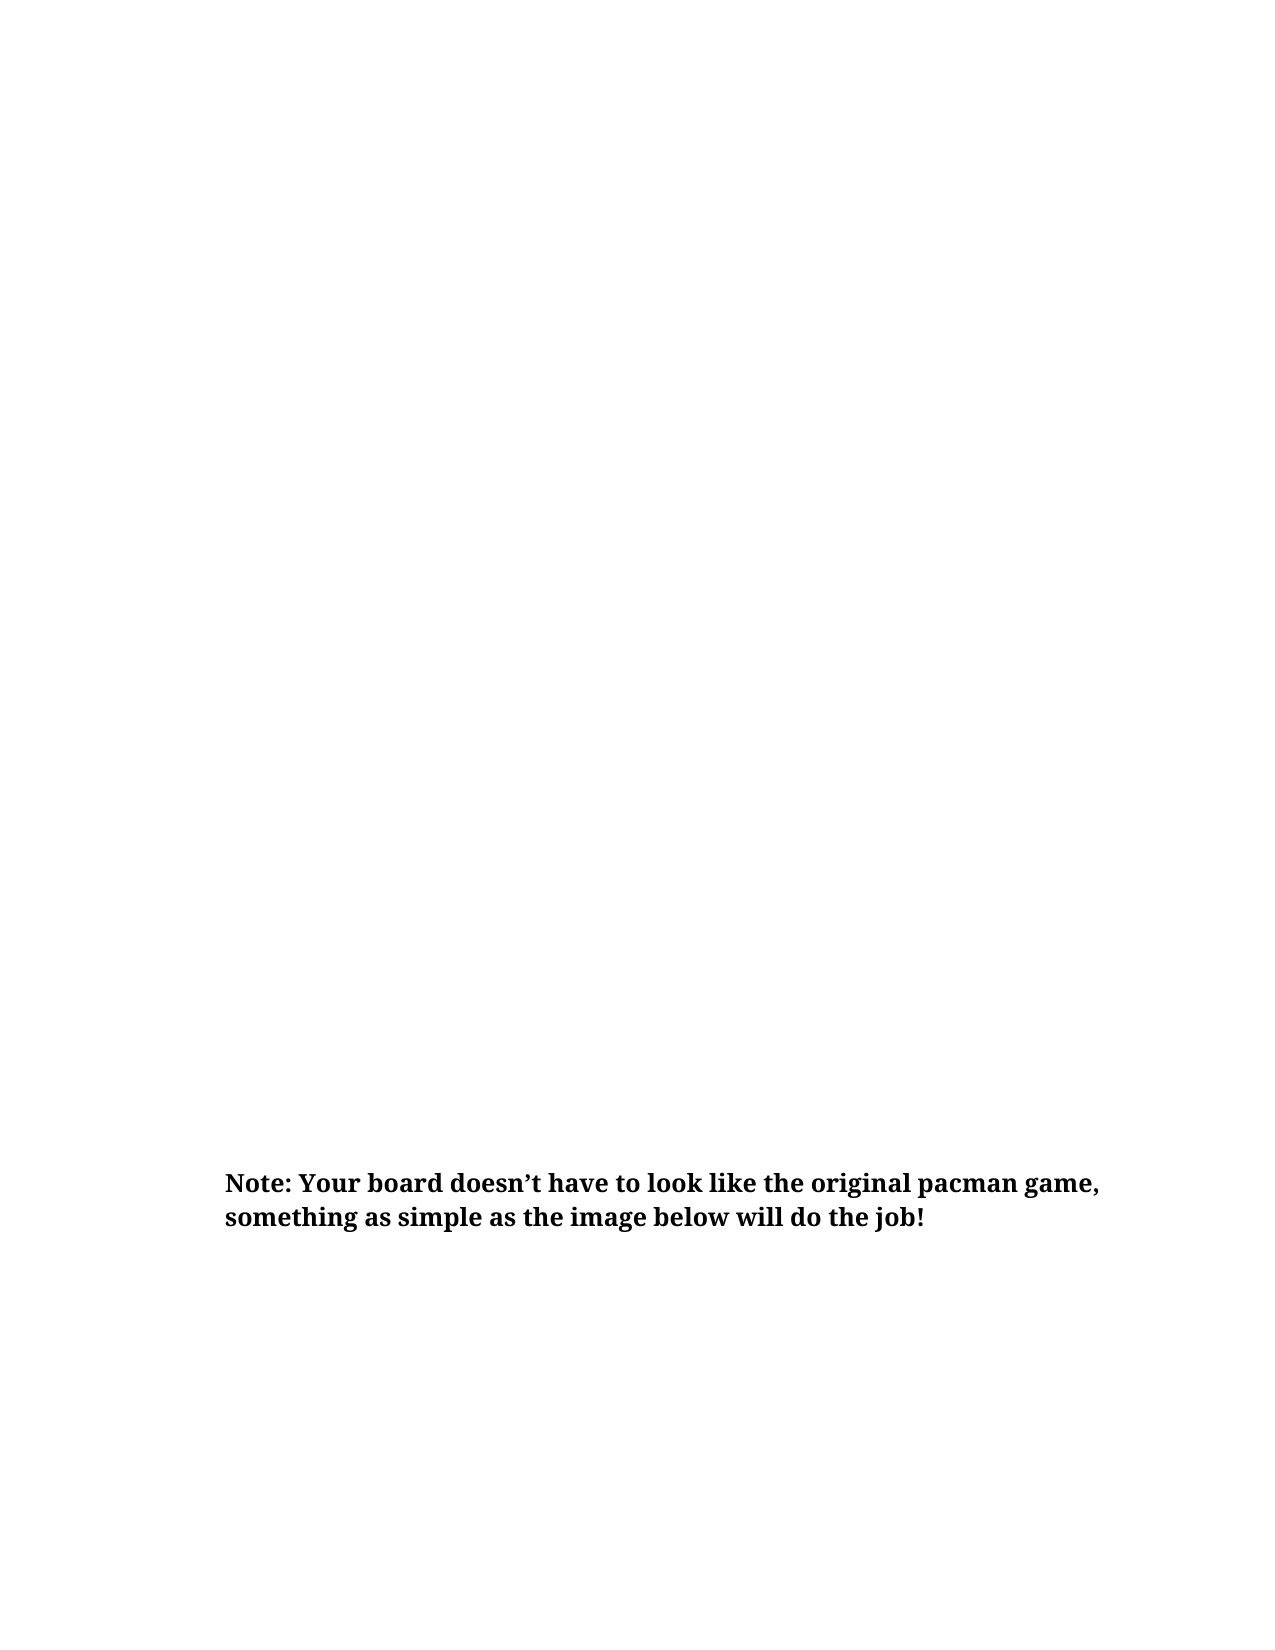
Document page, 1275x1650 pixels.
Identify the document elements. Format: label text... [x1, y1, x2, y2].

text Note: Your board doesn’t have to look like the original pacman game, something as simple as the image below will do the job! [225, 1165, 1125, 1233]
